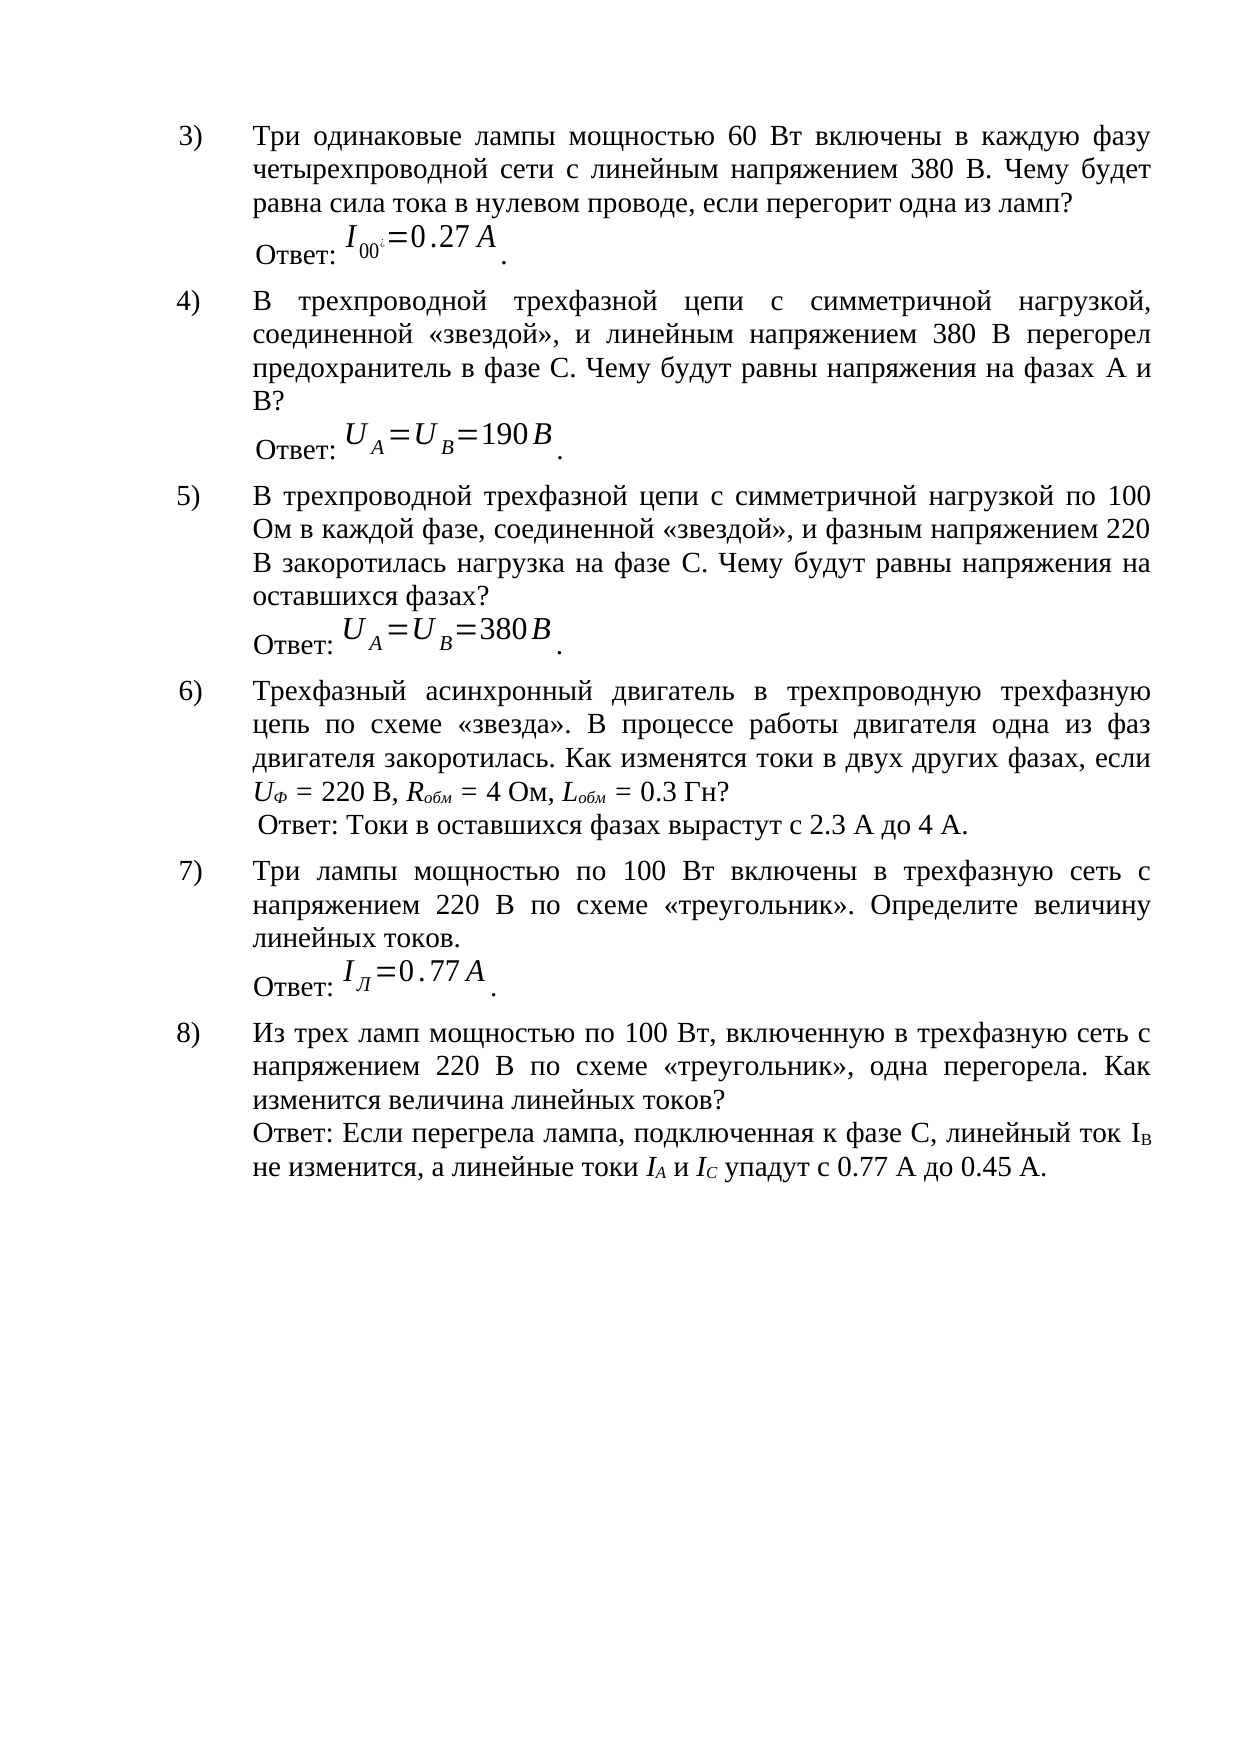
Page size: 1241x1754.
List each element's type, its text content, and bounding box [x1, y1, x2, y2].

text Ответ: Если перегрела лампа, подключенная к фазе С, линейный ток IB не изменится, а линейные токи IA и IC упадут с 0.77 А до 0.45 А. [252, 1115, 1152, 1182]
text Ответ: . [177, 612, 1152, 661]
list В трехпроводной трехфазной цепи с симметричной нагрузкой по 100 Ом в каждой фазе, соединенной «звездой», и фазным напряжением 220 В закоротилась нагрузка на фазе C. Чему будут равны напряжения на оставшихся фазах? [176, 478, 1152, 612]
list Трехфазный асинхронный двигатель в трехпроводную трехфазную цепь по схеме «звезда». В процессе работы двигателя одна из фаз двигателя закоротилась. Как изменятся токи в двух других фазах, если UФ = 220 В, Rобм = 4 Ом, Lобм = 0.3 Гн? [178, 673, 1152, 807]
list Из трех ламп мощностью по 100 Вт, включенную в трехфазную сеть с напряжением 220 В по схеме «треугольник», одна перегорела. Как изменится величина линейных токов? [176, 1015, 1152, 1115]
text Ответ: . [253, 219, 1152, 270]
list В трехпроводной трехфазной цепи с симметричной нагрузкой, соединенной «звездой», и линейным напряжением 380 В перегорел предохранитель в фазе С. Чему будут равны напряжения на фазах A и B? [176, 283, 1152, 417]
text Ответ: Токи в оставшихся фазах вырастут с 2.3 А до 4 А. [177, 807, 1152, 841]
text Ответ: . [255, 417, 1152, 465]
text Ответ: . [177, 954, 1152, 1002]
list Три лампы мощностью по 100 Вт включены в трехфазную сеть с напряжением 220 В по схеме «треугольник». Определите величину линейных токов. [178, 853, 1152, 954]
list Три одинаковые лампы мощностью 60 Вт включены в каждую фазу четырехпроводной сети с линейным напряжением 380 В. Чему будет равна сила тока в нулевом проводе, если перегорит одна из ламп? [178, 118, 1152, 219]
